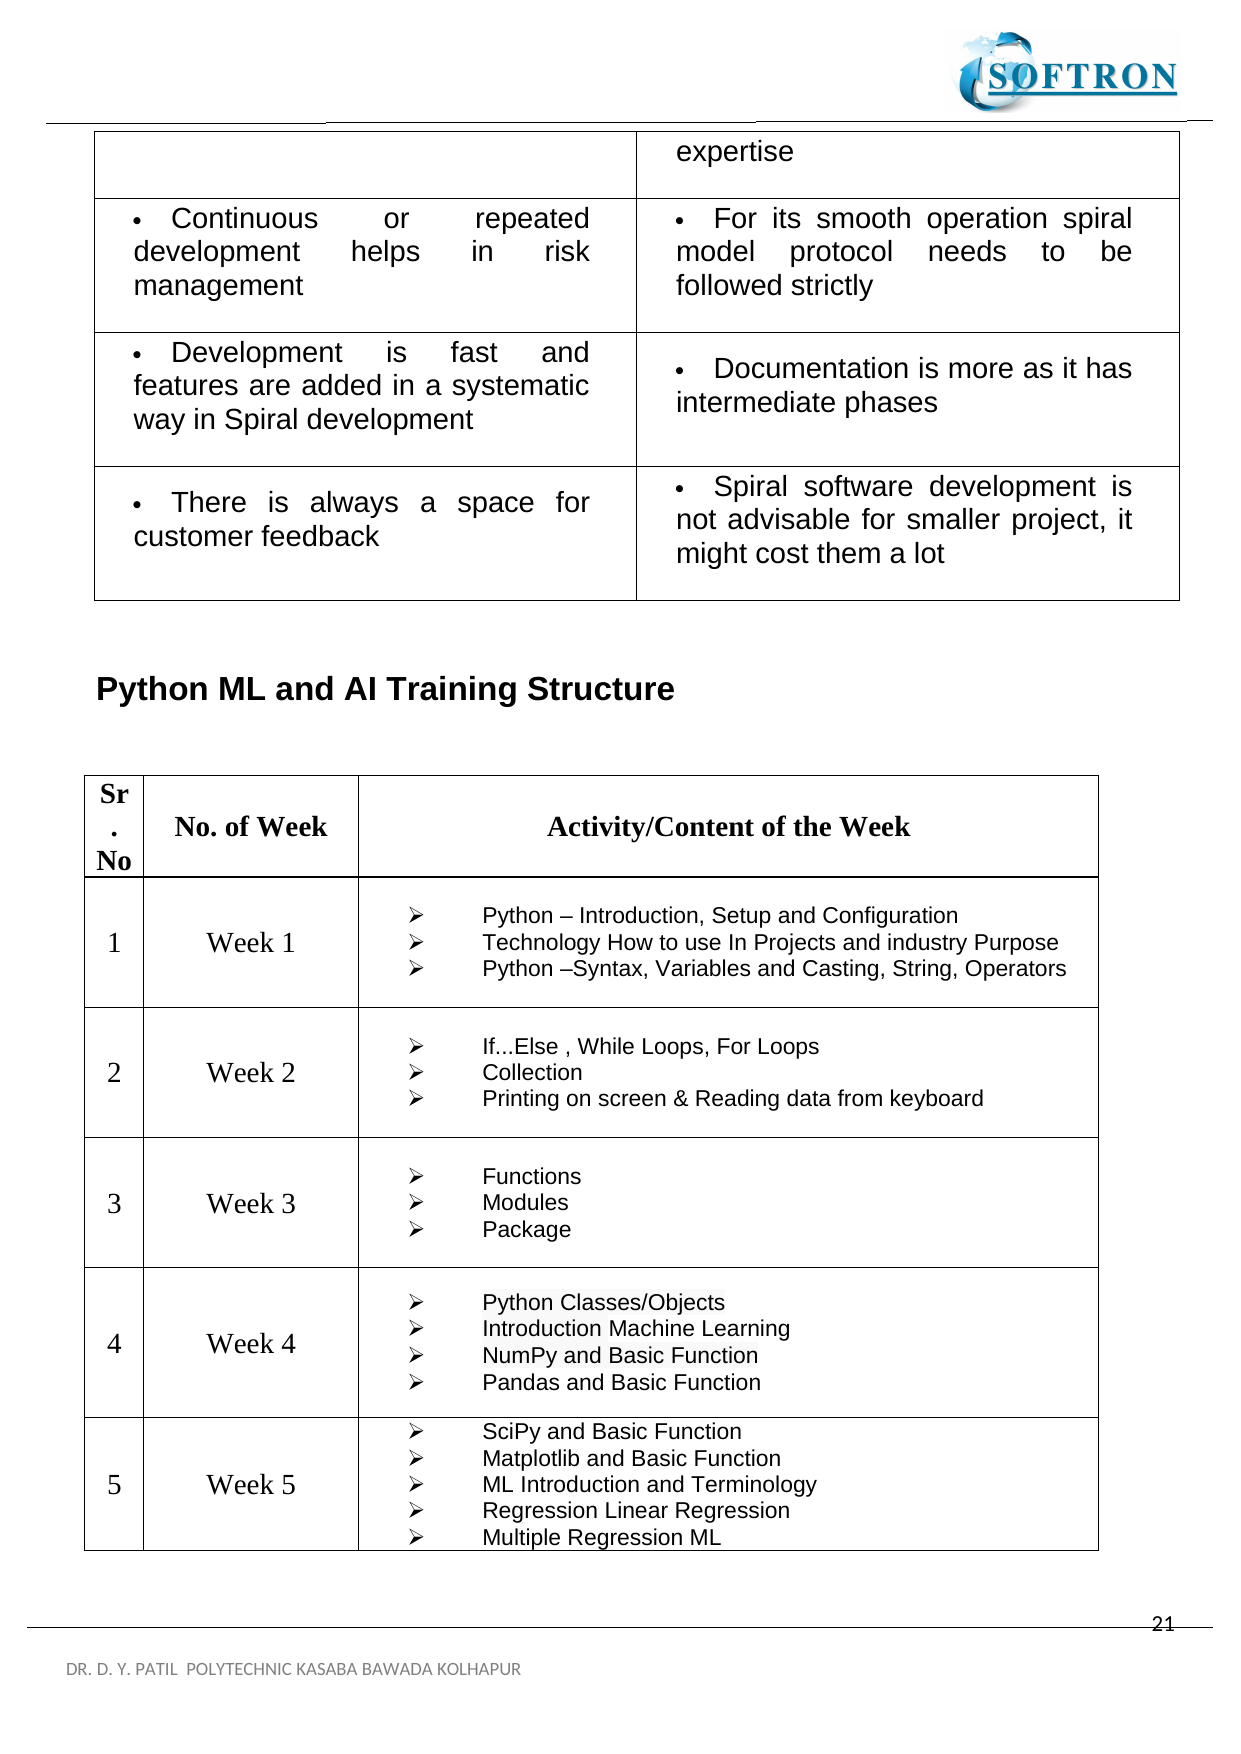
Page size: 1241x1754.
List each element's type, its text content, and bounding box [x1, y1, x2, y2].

table_cell 3 [85, 1138, 143, 1267]
table_cell Development is fast and features are added in a systematic way in Spiral development [95, 333, 636, 466]
table_cell Python Classes/Objects Introduction Machine Learning NumPy and Basic Function Pandas and Basic Function [359, 1268, 1098, 1417]
table_cell Documentation is more as it has intermediate phases [637, 333, 1179, 466]
table_cell Week 3 [144, 1138, 358, 1267]
table_cell SciPy and Basic Function Matplotlib and Basic Function ML Introduction and Terminology Regression Linear Regression Multiple Regression ML [359, 1418, 1098, 1550]
table_cell Week 5 [144, 1418, 358, 1550]
table_cell If...Else , While Loops, For Loops Collection Printing on screen & Reading data from keyboard [359, 1008, 1098, 1137]
table_cell Spiral software development is not advisable for smaller project, it might cost them a lot [637, 467, 1179, 600]
table_cell 4 [85, 1268, 143, 1417]
table_cell 1 [85, 878, 143, 1007]
table_header Sr. No [85, 776, 143, 876]
table_header Activity/Content of the Week [359, 776, 1098, 876]
table_cell Week 1 [144, 878, 358, 1007]
picture [944, 28, 1181, 113]
table_header No. of Week [144, 776, 358, 876]
table_cell There is always a space for customer feedback [95, 467, 636, 600]
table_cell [95, 132, 636, 198]
table_cell 2 [85, 1008, 143, 1137]
table_cell 5 [85, 1418, 143, 1550]
table_cell Week 4 [144, 1268, 358, 1417]
table_cell Python – Introduction, Setup and Configuration Technology How to use In Projects and industry Purpose Python –Syntax, Variables and Casting, String, Operators [359, 878, 1098, 1007]
table_cell For its smooth operation spiral model protocol needs to be followed strictly [637, 199, 1179, 332]
text Python ML and AI Training Structure [96, 669, 1181, 707]
table_cell Continuous or repeated development helps in risk management [95, 199, 636, 332]
table_cell Week 2 [144, 1008, 358, 1137]
table_cell Functions Modules Package [359, 1138, 1098, 1267]
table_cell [637, 132, 1179, 198]
